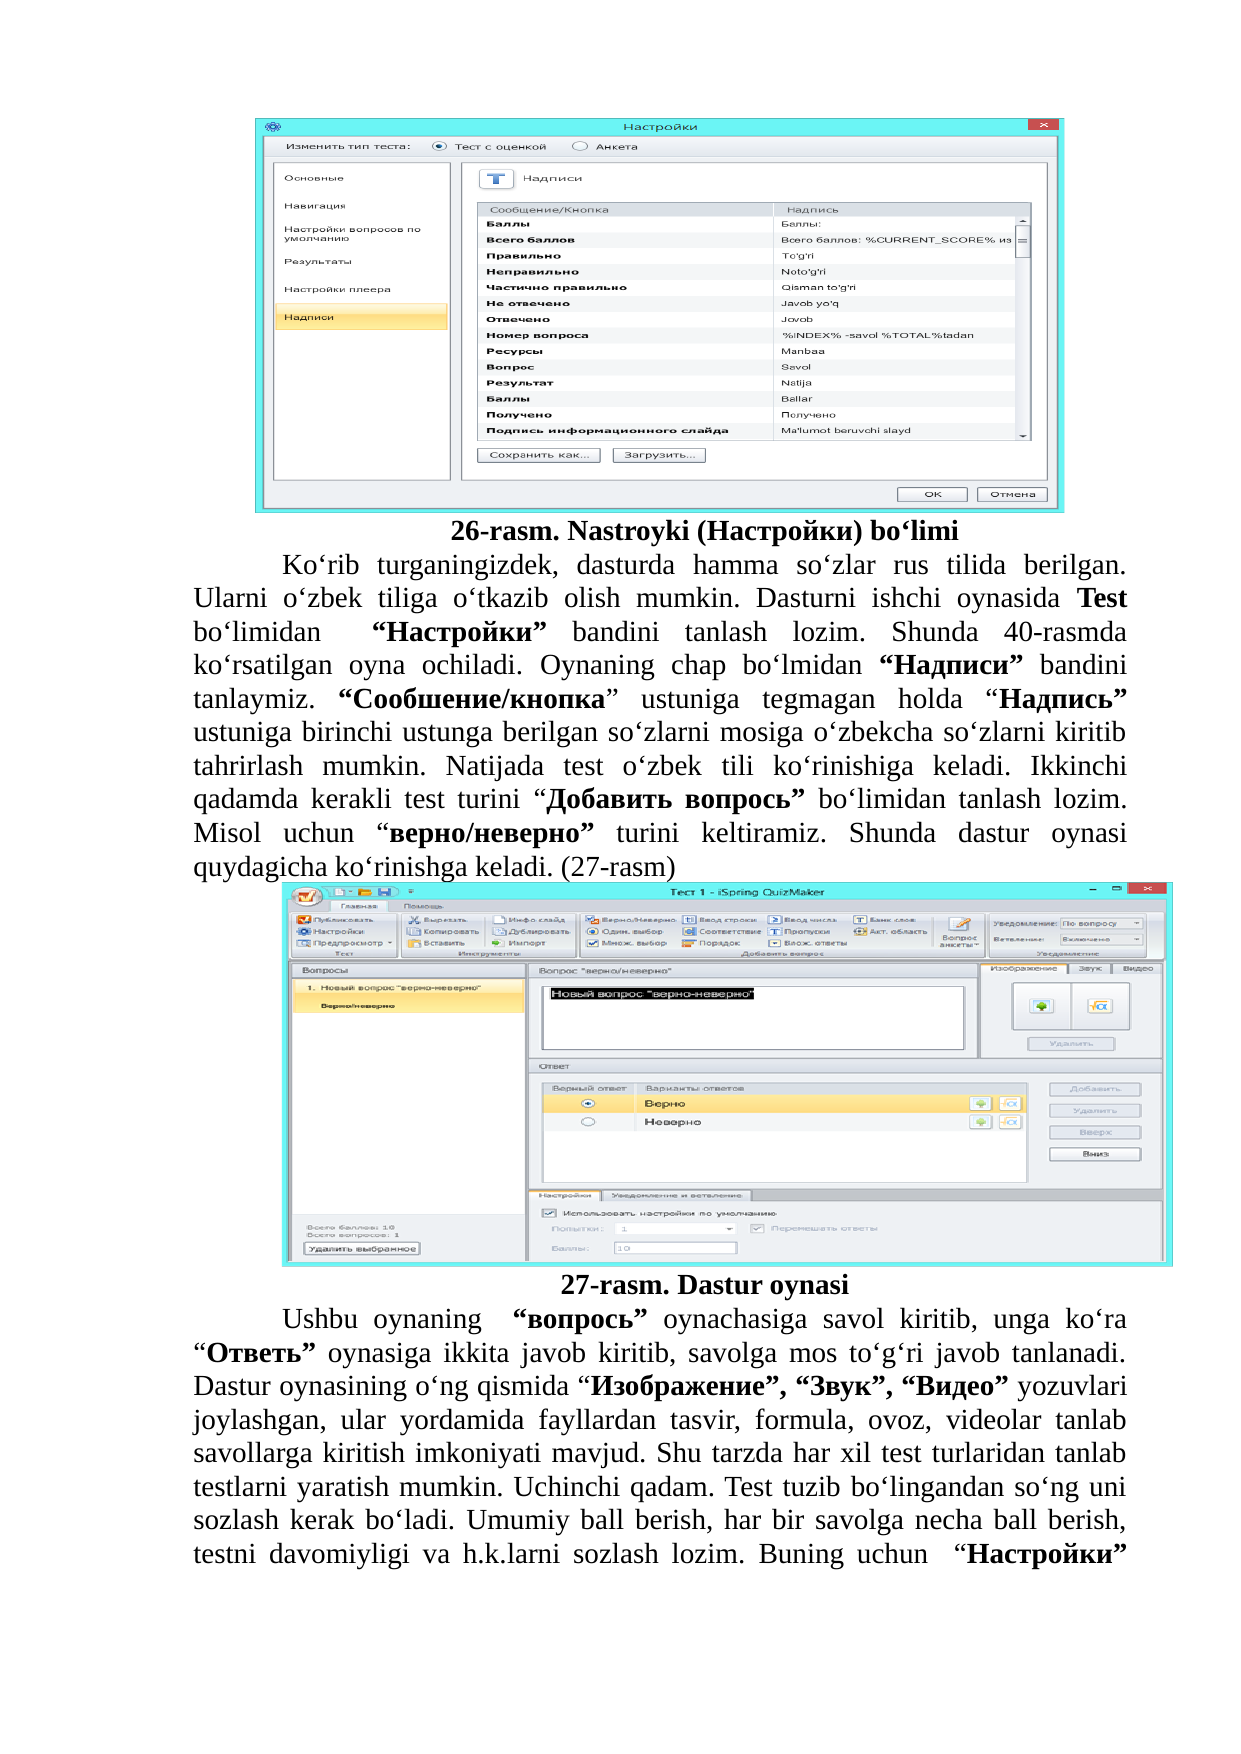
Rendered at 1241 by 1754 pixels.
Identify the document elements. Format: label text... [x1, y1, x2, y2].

text Koʻrib turganingizdek, dasturda hamma soʻzlar rus tilida berilgan. Ularni oʻzbek tiliga oʻtkazib olish mumkin. Dasturni ishchi oynasida Test boʻlimidan “Настройки” bandini tanlash lozim. Shunda 40-rasmda koʻrsatilgan oyna ochiladi. Oynaning chap boʻlmidan “Надписи” bandini tanlaymiz. “Сообшение/кнопка” ustuniga tegmagan holda “Надпись” ustuniga birinchi ustunga berilgan soʻzlarni mosiga oʻzbekcha soʻzlarni kiritib tahrirlash mumkin. Natijada test oʻzbek tili koʻrinishiga keladi. Ikkinchi qadamda kerakli test turini “Добавить вопрось” boʻlimidan tanlash lozim. Misol uchun “верно/неверно” turini keltiramiz. Shunda dastur oynasi quydagicha koʻrinishga keladi. (27-rasm) [193, 547, 1127, 882]
text 26-rasm. Nastroyki (Настройки) boʻlimi [193, 513, 1127, 546]
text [193, 1301, 1127, 1569]
picture [281, 882, 1175, 1267]
picture [255, 118, 1065, 513]
text 27-rasm. Dastur oynasi [193, 1267, 1127, 1301]
